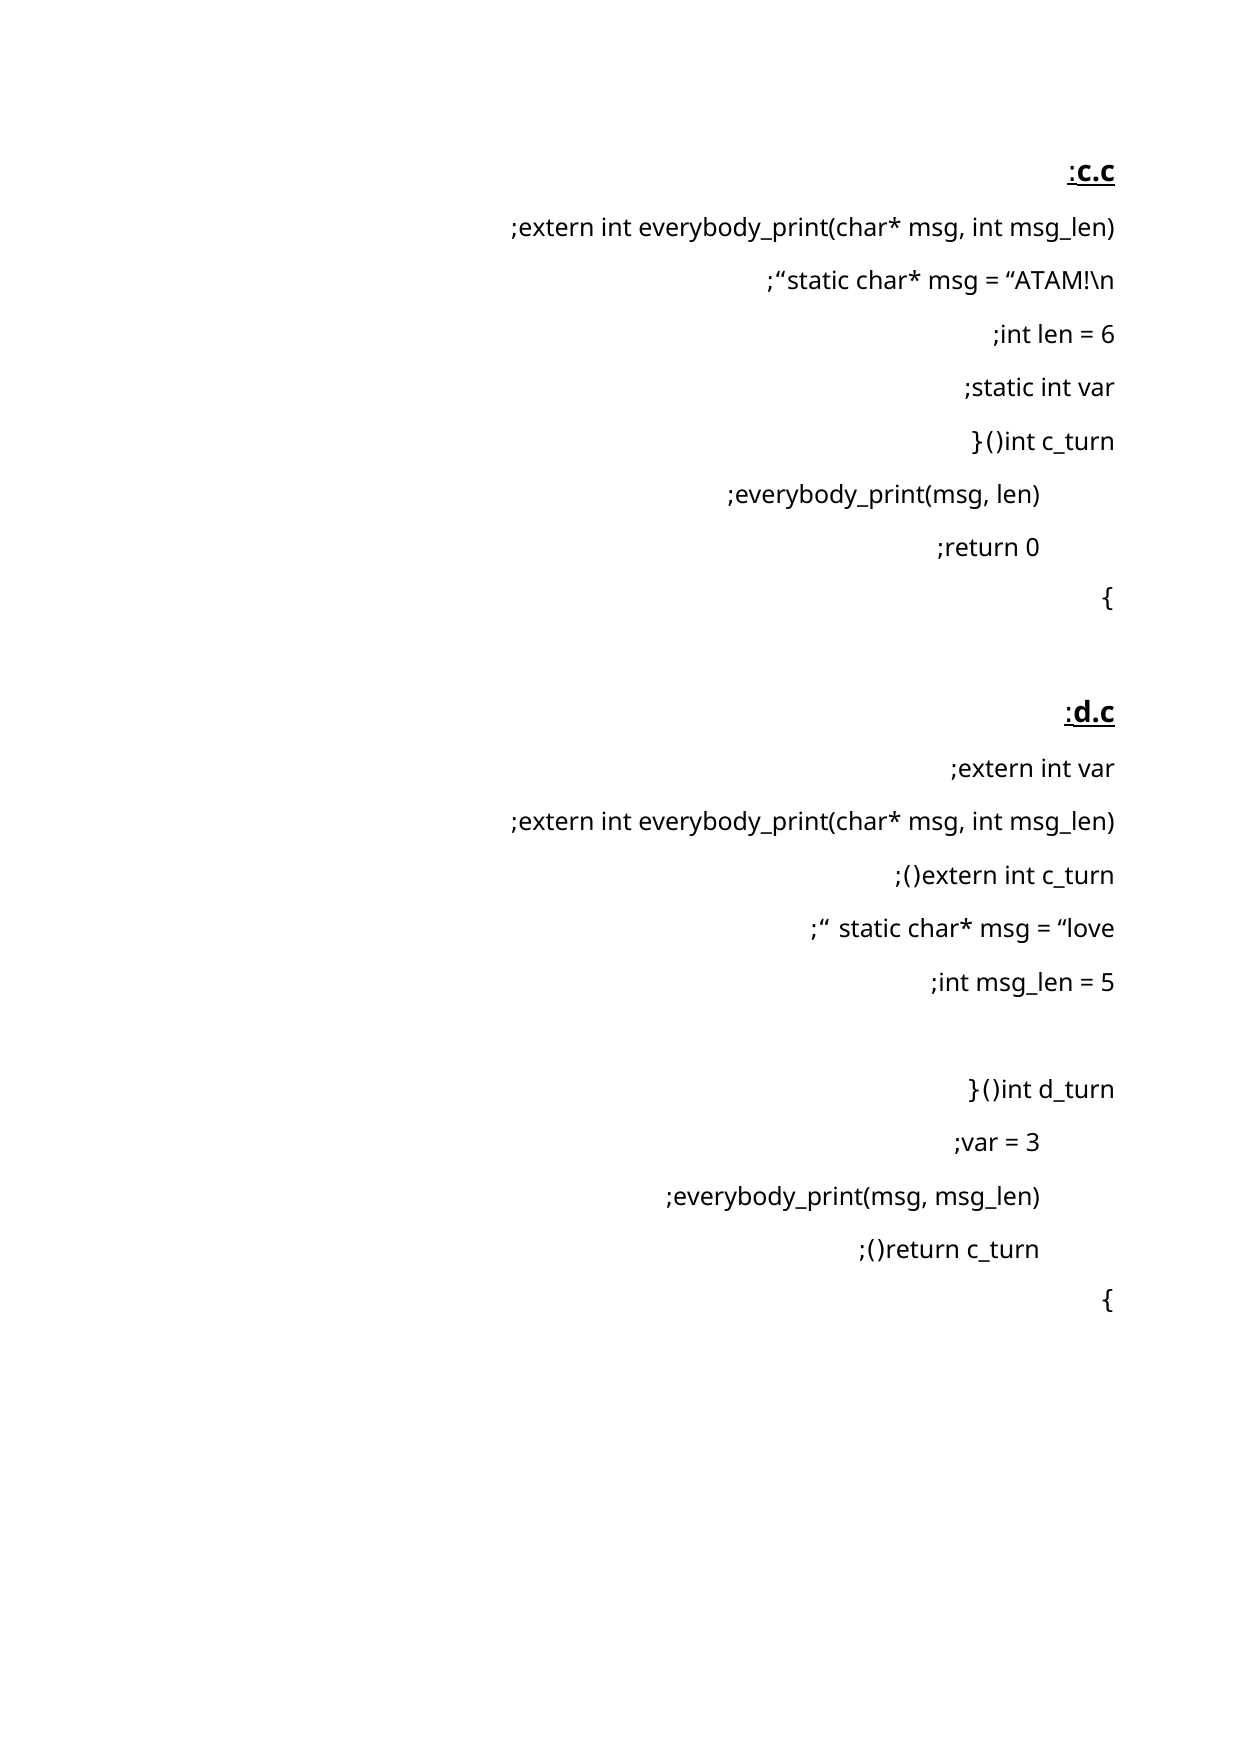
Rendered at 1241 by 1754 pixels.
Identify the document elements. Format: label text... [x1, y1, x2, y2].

text extern int everybody_print(char* msg, int msg_len); [131, 209, 1115, 243]
text int c_turn(){ [131, 423, 1115, 457]
text extern int everybody_print(char* msg, int msg_len); [131, 804, 1115, 838]
text extern int var; [131, 751, 1115, 785]
text return 0; [131, 530, 1115, 564]
text extern int c_turn(); [131, 857, 1115, 892]
text int msg_len = 5; [131, 964, 1115, 998]
text int len = 6; [131, 316, 1115, 350]
text return c_turn(); [131, 1232, 1115, 1266]
text d.c: [131, 691, 1115, 731]
text everybody_print(msg, len); [131, 477, 1115, 511]
text static char* msg = “ATAM!\n“; [131, 263, 1115, 297]
text } [131, 1285, 1115, 1314]
text } [131, 583, 1115, 613]
text int d_turn(){ [131, 1071, 1115, 1105]
text var = 3; [131, 1125, 1115, 1159]
text static char* msg = “love “; [131, 911, 1115, 945]
text static int var; [131, 370, 1115, 404]
text c.c: [131, 150, 1115, 190]
text everybody_print(msg, msg_len); [131, 1178, 1115, 1212]
